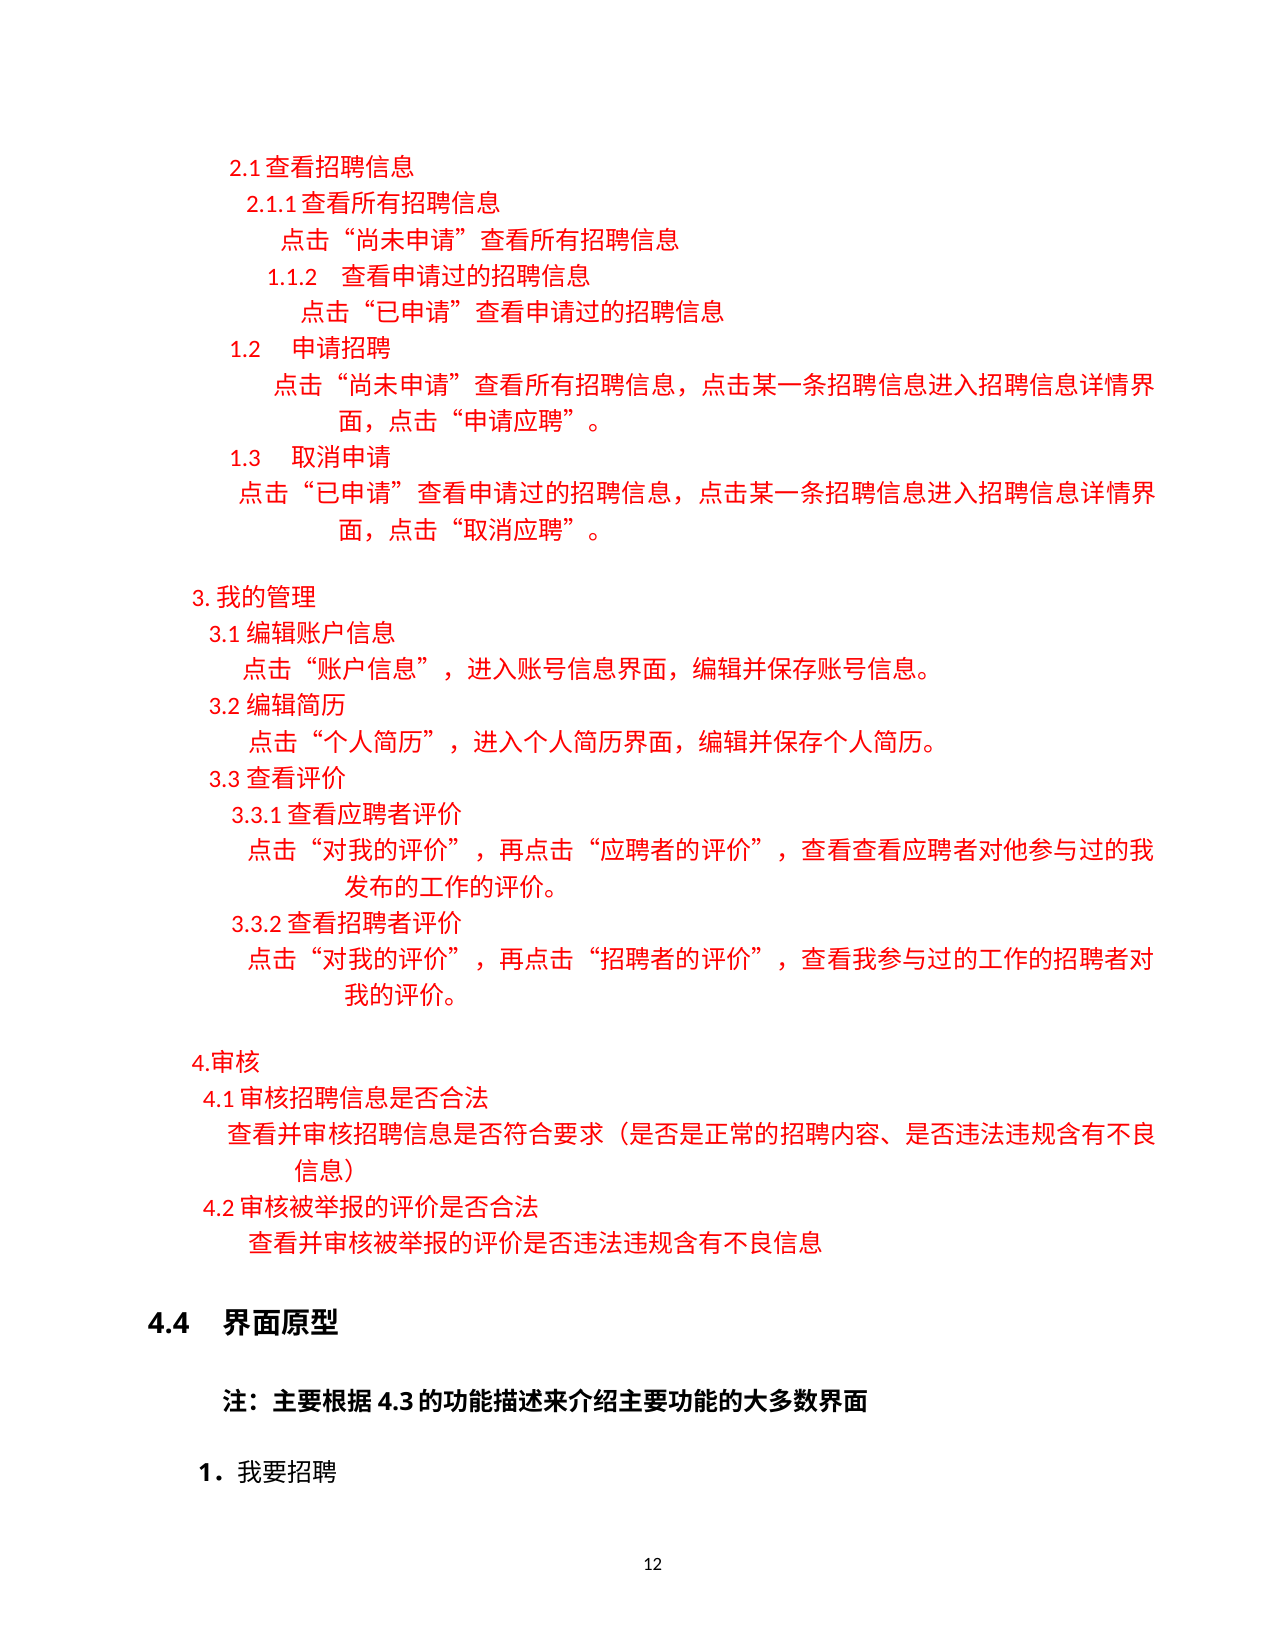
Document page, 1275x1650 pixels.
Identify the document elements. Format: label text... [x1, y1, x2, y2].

list 2.1.1查看所有招聘信息 [229, 184, 1157, 220]
list 申请招聘 [229, 329, 1157, 365]
list 2.1查看招聘信息 [229, 148, 1157, 184]
text 4.1审核招聘信息是否合法 [148, 1079, 1157, 1115]
text 查看并审核招聘信息是否符合要求（是否是正常的招聘内容、是否违法违规含有不良信息） [169, 1115, 1157, 1187]
list 取消申请 [229, 438, 1157, 474]
text 3. 我的管理 [148, 577, 1157, 613]
text 点击“个人简历”，进入个人简历界面，编辑并保存个人简历。 [148, 722, 1157, 758]
text 3.1 编辑账户信息 [148, 613, 1157, 649]
list 界面原型 [148, 1300, 1157, 1342]
list 查看申请过的招聘信息 [266, 256, 1157, 293]
text 点击“对我的评价”，再点击“应聘者的评价”，查看查看应聘者对他参与过的我发布的工作的评价。 [169, 831, 1157, 903]
text 4.2审核被举报的评价是否合法 [148, 1187, 1157, 1224]
text 3.3 查看评价 [148, 758, 1157, 794]
text 点击“已申请”查看申请过的招聘信息，点击某一条招聘信息进入招聘信息详情界面，点击“取消应聘”。 [213, 474, 1157, 546]
text 点击“账户信息”，进入账号信息界面，编辑并保存账号信息。 [148, 649, 1157, 686]
text 3.2 编辑简历 [148, 686, 1157, 722]
text 4.审核 [148, 1042, 1157, 1079]
text 1．我要招聘 [191, 1452, 1157, 1488]
text 注：主要根据4.3的功能描述来介绍主要功能的大多数界面 [223, 1382, 1157, 1418]
text 3.3.1 查看应聘者评价 [148, 794, 1157, 831]
text 点击“尚未申请”查看所有招聘信息，点击某一条招聘信息进入招聘信息详情界面，点击“申请应聘”。 [213, 365, 1157, 438]
text 3.3.2 查看招聘者评价 [148, 903, 1157, 939]
list 点击“尚未申请”查看所有招聘信息 [229, 220, 1157, 256]
text 查看并审核被举报的评价是否违法违规含有不良信息 [148, 1224, 1157, 1260]
text 点击“已申请”查看申请过的招聘信息 [266, 293, 1157, 329]
text 点击“对我的评价”，再点击“招聘者的评价”，查看我参与过的工作的招聘者对我的评价。 [169, 939, 1157, 1012]
